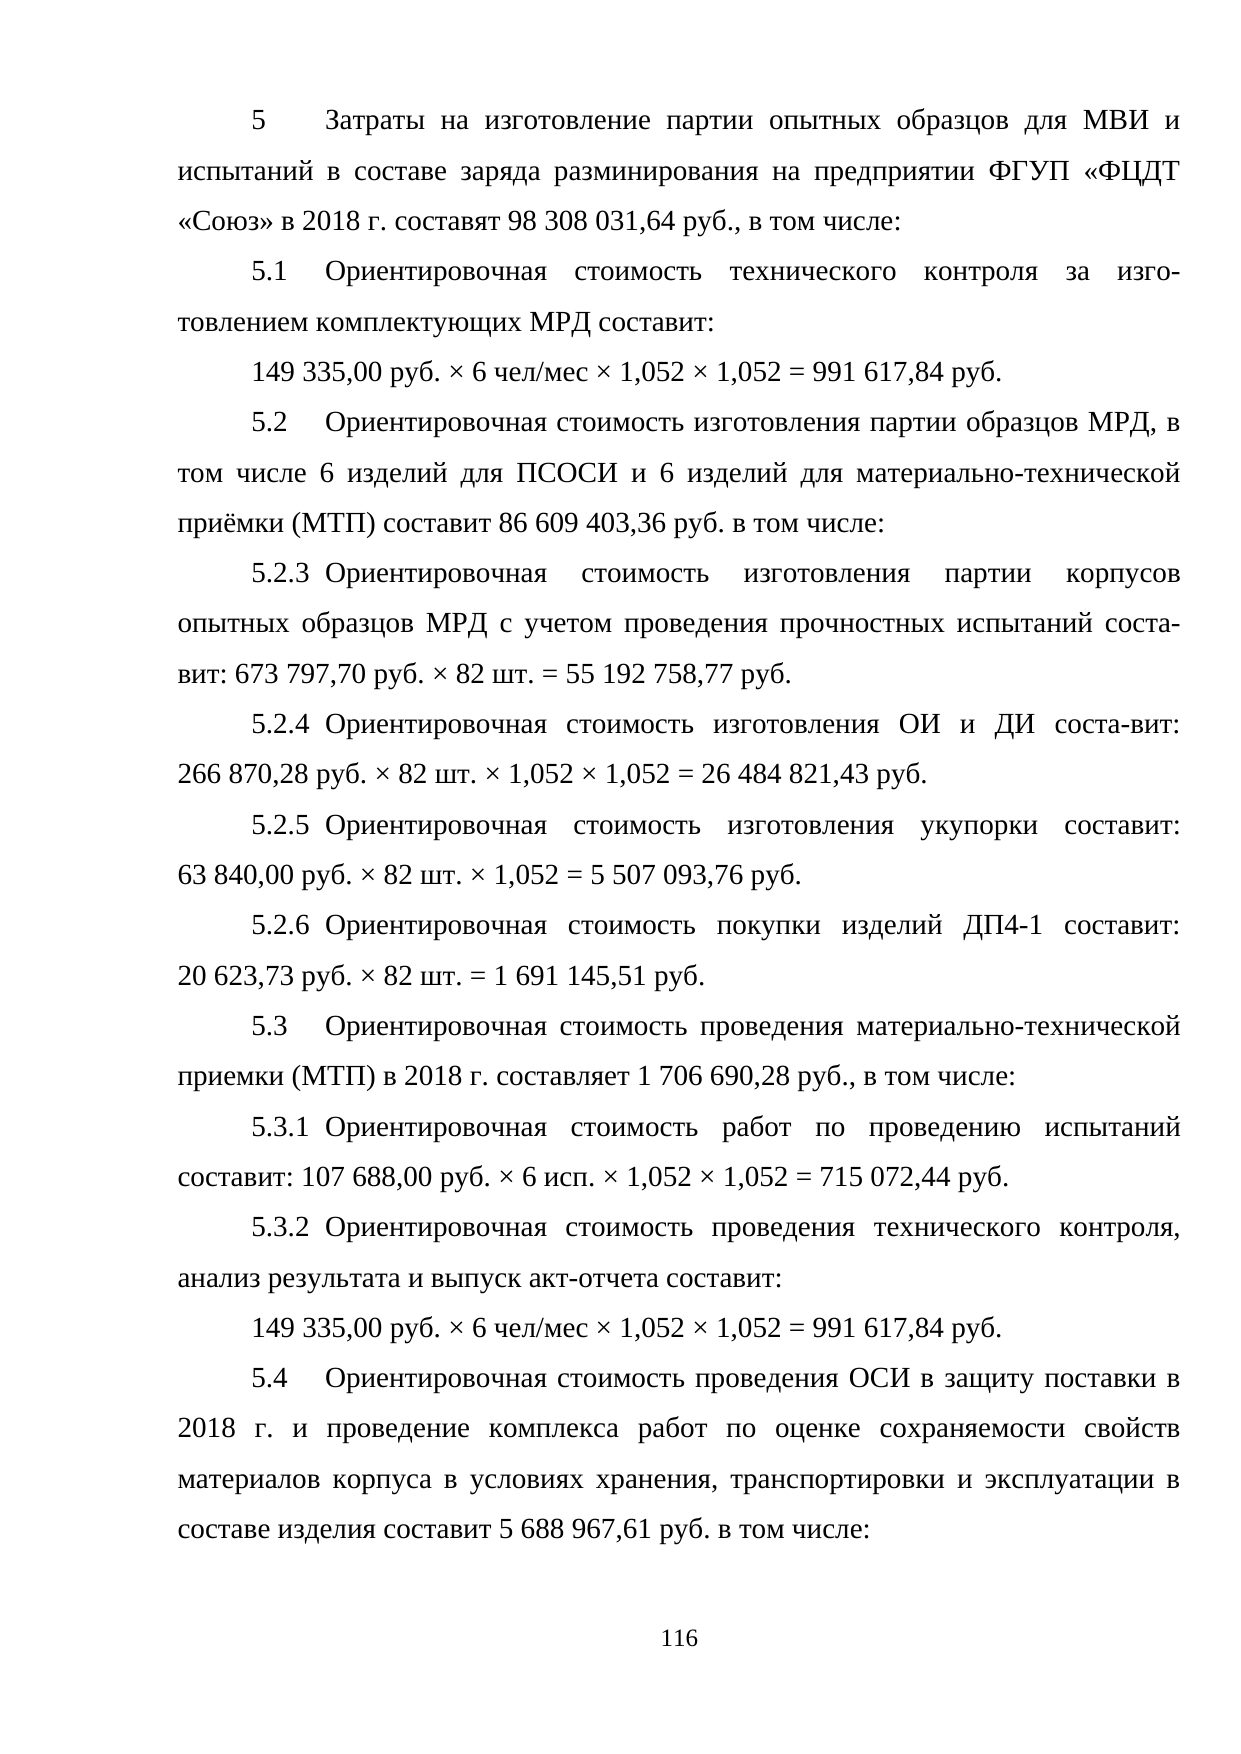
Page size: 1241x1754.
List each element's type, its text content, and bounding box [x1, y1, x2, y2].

text 5.2.4 Ориентировочная стоимость изготовления ОИ и ДИ соста-вит: 266 870,28 руб. × 82 шт. × 1,052 × 1,052 = 26 484 821,43 руб. [177, 706, 1181, 790]
text 5.2.6 Ориентировочная стоимость покупки изделий ДП4-1 составит: 20 623,73 руб. × 82 шт. = 1 691 145,51 руб. [177, 907, 1181, 991]
text 5 Затраты на изготовление партии опытных образцов для МВИ и испытаний в составе заряда разминирования на предприятии ФГУП «ФЦДТ «Союз» в 2018 г. составят 98 308 031,64 руб., в том числе: [177, 102, 1181, 237]
text 5.2.5 Ориентировочная стоимость изготовления укупорки составит: 63 840,00 руб. × 82 шт. × 1,052 = 5 507 093,76 руб. [177, 807, 1181, 891]
text 5.2 Ориентировочная стоимость изготовления партии образцов МРД, в том числе 6 изделий для ПСОСИ и 6 изделий для материально-технической приёмки (МТП) составит 86 609 403,36 руб. в том числе: [177, 404, 1181, 538]
text 5.3.2 Ориентировочная стоимость проведения технического контроля, анализ результата и выпуск акт-отчета составит: [177, 1209, 1181, 1293]
text 149 335,00 руб. × 6 чел/мес × 1,052 × 1,052 = 991 617,84 руб. [177, 1310, 1181, 1343]
text 5.4 Ориентировочная стоимость проведения ОСИ в защиту поставки в 2018 г. и проведение комплекса работ по оценке сохраняемости свойств материалов корпуса в условиях хранения, транспортировки и эксплуатации в составе изделия составит 5 688 967,61 руб. в том числе: [177, 1360, 1181, 1545]
text 5.3 Ориентировочная стоимость проведения материально-технической приемки (МТП) в 2018 г. составляет 1 706 690,28 руб., в том числе: [177, 1008, 1181, 1092]
text 5.2.3 Ориентировочная стоимость изготовления партии корпусов опытных образцов МРД с учетом проведения прочностных испытаний соста-вит: 673 797,70 руб. × 82 шт. = 55 192 758,77 руб. [177, 555, 1181, 689]
text 149 335,00 руб. × 6 чел/мес × 1,052 × 1,052 = 991 617,84 руб. [177, 354, 1181, 388]
text 5.3.1 Ориентировочная стоимость работ по проведению испытаний составит: 107 688,00 руб. × 6 исп. × 1,052 × 1,052 = 715 072,44 руб. [177, 1109, 1181, 1193]
text 5.1 Ориентировочная стоимость технического контроля за изго-товлением комплектующих МРД составит: [177, 253, 1181, 337]
